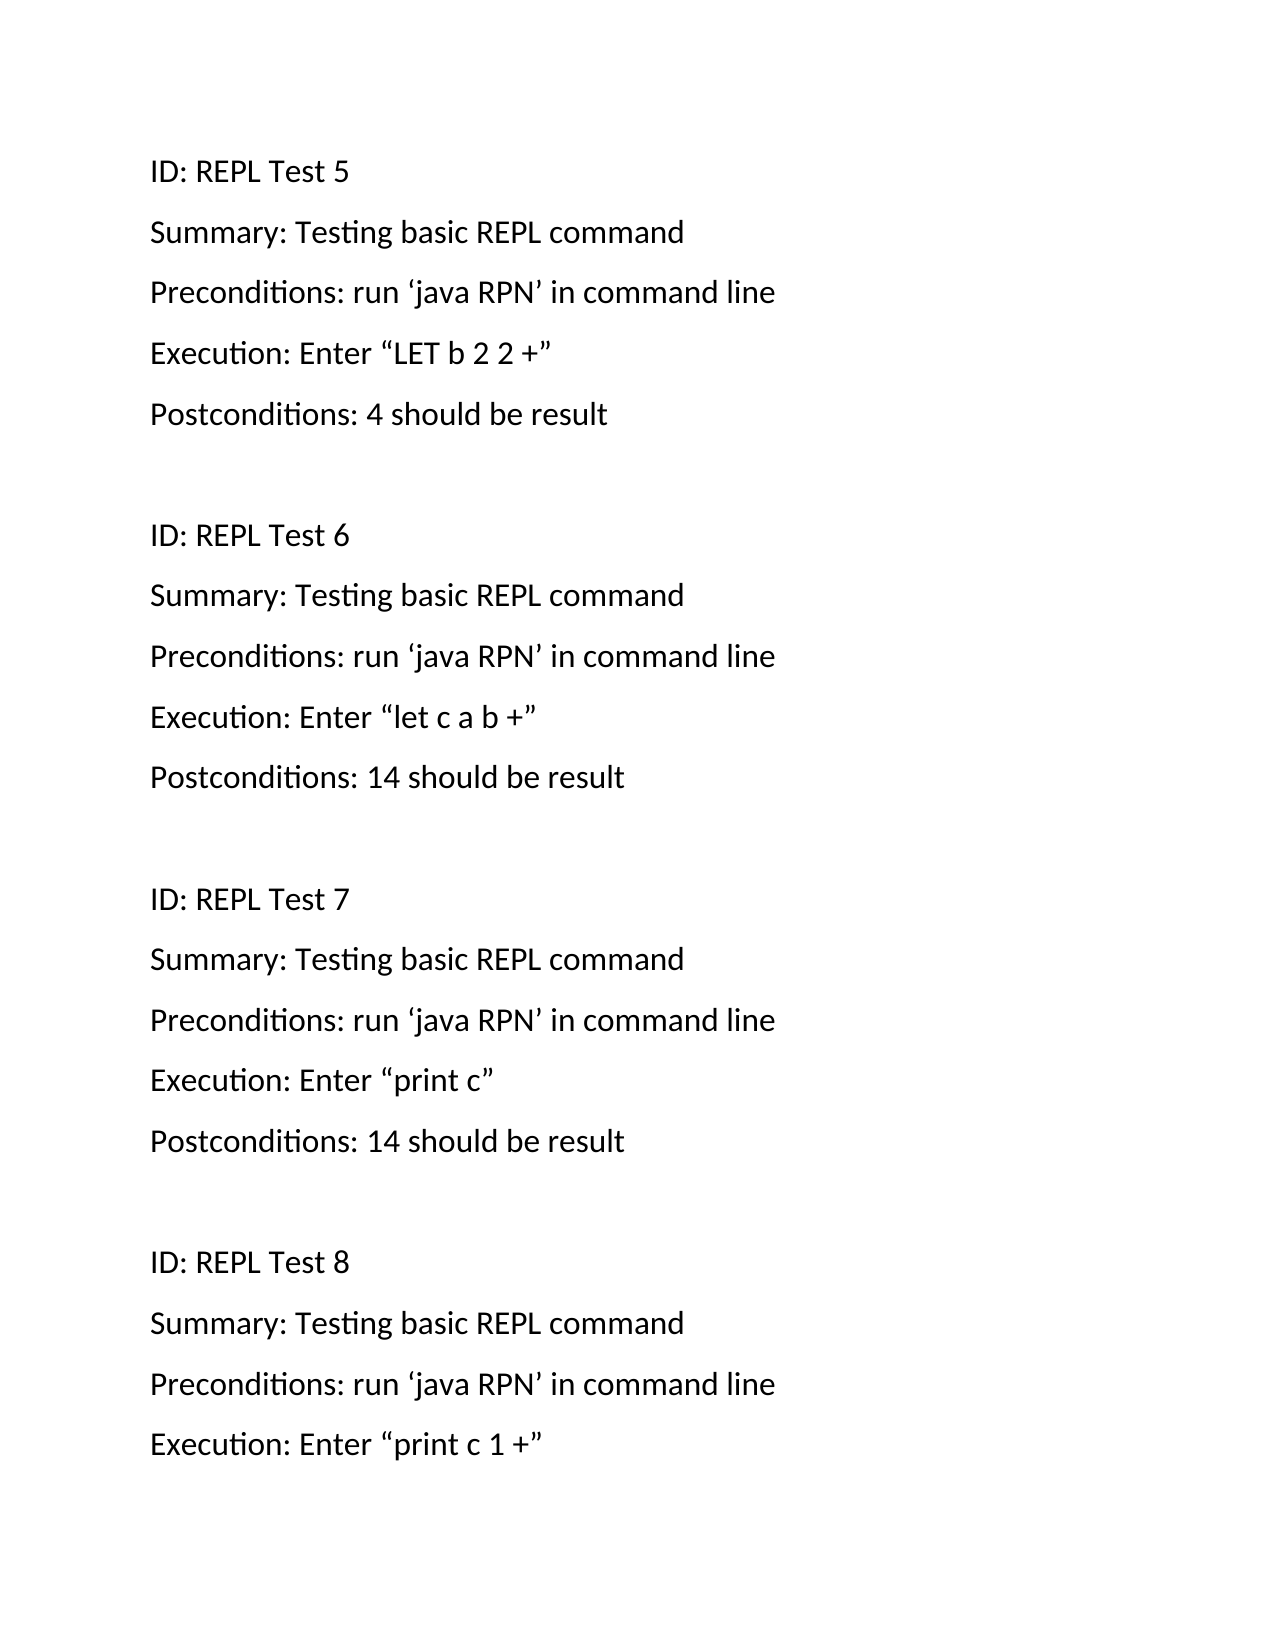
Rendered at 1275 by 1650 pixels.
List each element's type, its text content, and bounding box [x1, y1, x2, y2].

text Preconditions: run ‘java RPN’ in command line [150, 999, 1125, 1039]
text ID: REPL Test 8 [150, 1241, 1125, 1282]
text Summary: Testing basic REPL command [150, 574, 1125, 615]
text Execution: Enter “LET b 2 2 +” [150, 332, 1125, 373]
text ID: REPL Test 6 [150, 514, 1125, 554]
text Summary: Testing basic REPL command [150, 211, 1125, 251]
text ID: REPL Test 7 [150, 877, 1125, 918]
text Preconditions: run ‘java RPN’ in command line [150, 635, 1125, 676]
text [150, 1362, 1125, 1403]
text Postconditions: 14 should be result [150, 756, 1125, 797]
text Execution: Enter “print c 1 +” [150, 1423, 1125, 1464]
text Summary: Testing basic REPL command [150, 938, 1125, 979]
text Execution: Enter “print c” [150, 1059, 1125, 1100]
text ID: REPL Test 5 [150, 150, 1125, 191]
text Execution: Enter “let c a b +” [150, 696, 1125, 736]
text Postconditions: 4 should be result [150, 392, 1125, 433]
text Preconditions: run ‘java RPN’ in command line [150, 271, 1125, 312]
text Postconditions: 14 should be result [150, 1120, 1125, 1161]
text Summary: Testing basic REPL command [150, 1302, 1125, 1343]
